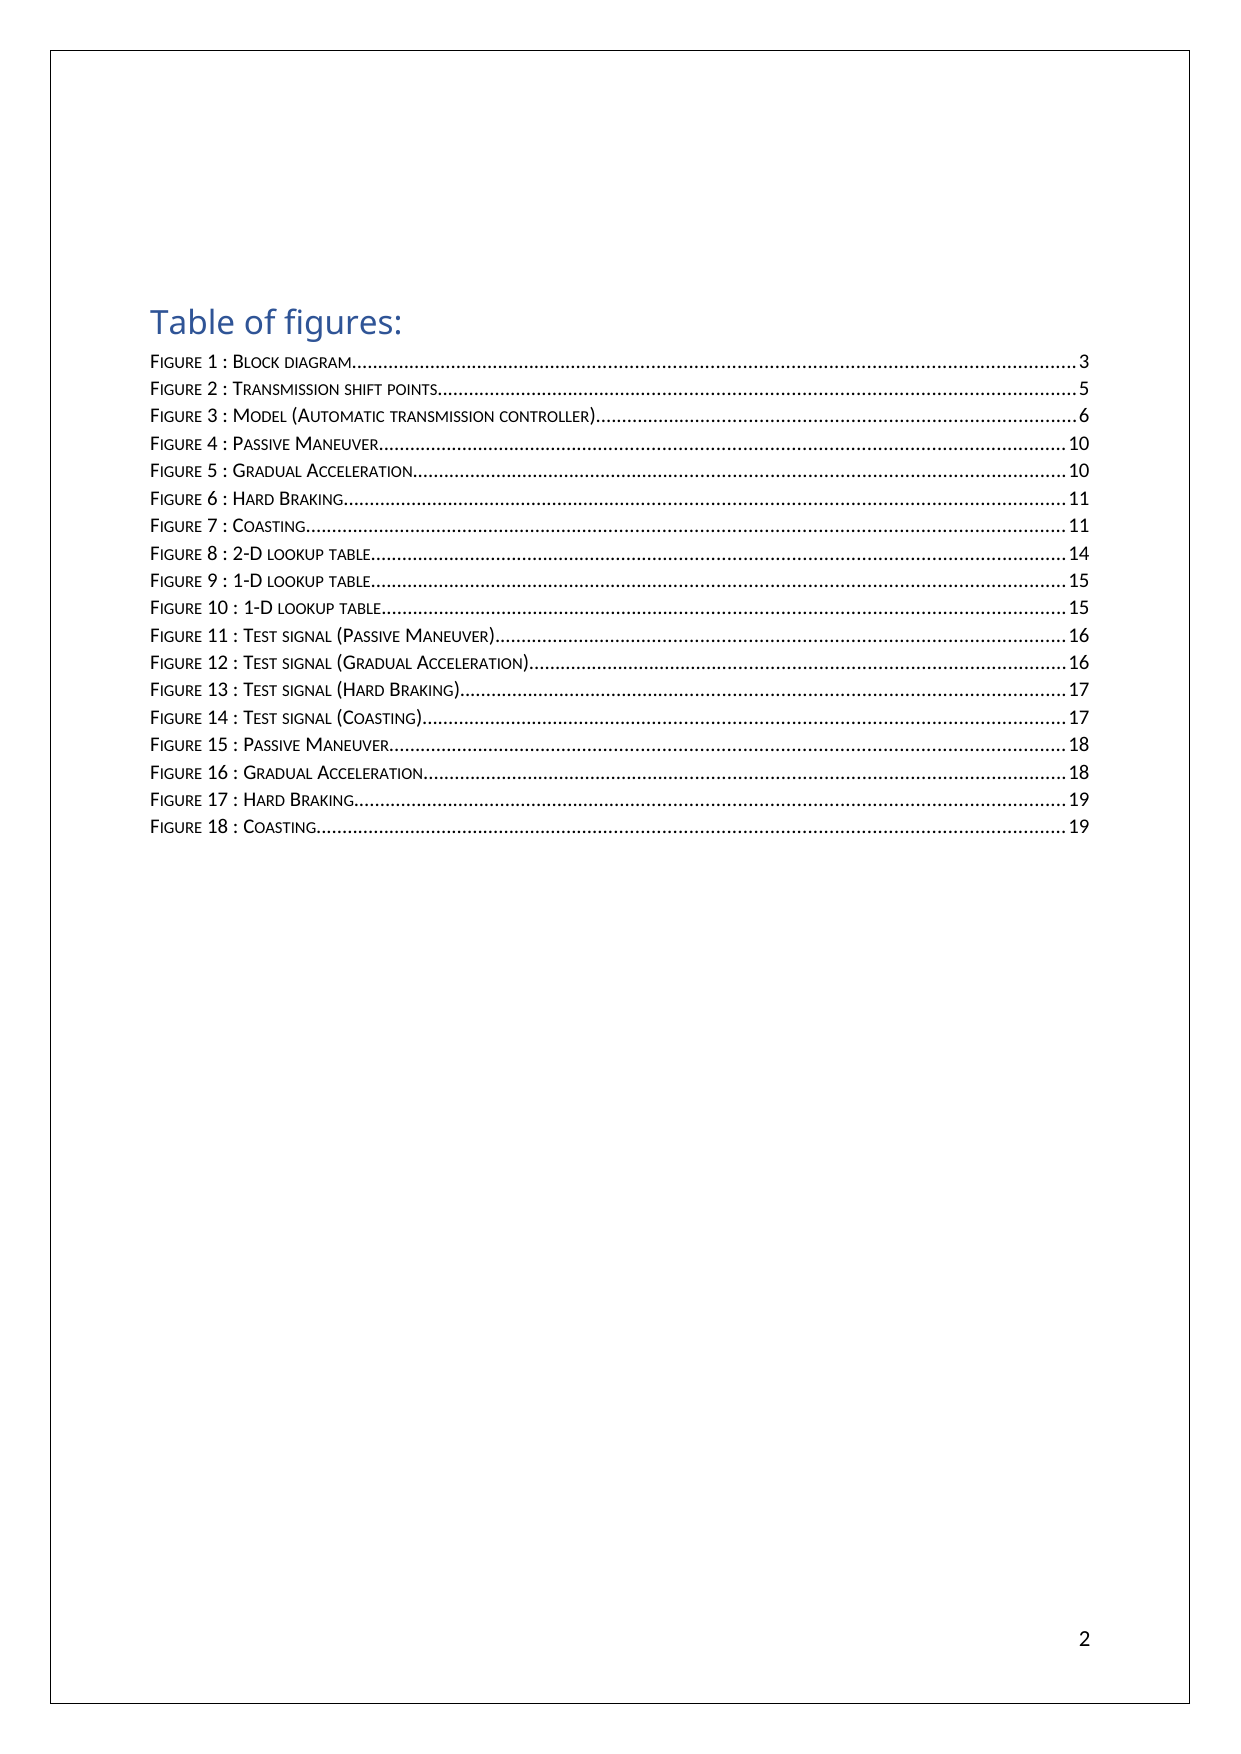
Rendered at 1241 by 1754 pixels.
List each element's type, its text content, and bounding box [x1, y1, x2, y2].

text Figure 10 : 1-D lookup table 15 [150, 594, 1090, 620]
text Figure 2 : Transmission shift points 5 [150, 375, 1090, 401]
text Figure 12 : Test signal (Gradual Acceleration) 16 [150, 649, 1090, 675]
text Figure 13 : Test signal (Hard Braking) 17 [150, 677, 1090, 702]
text Figure 5 : Gradual Acceleration 10 [150, 457, 1090, 483]
text Figure 8 : 2-D lookup table 14 [150, 540, 1090, 565]
text Figure 17 : Hard Braking 19 [150, 786, 1090, 812]
text Figure 6 : Hard Braking 11 [150, 485, 1090, 510]
text Figure 1 : Block diagram 3 [150, 348, 1090, 373]
text Figure 14 : Test signal (Coasting) 17 [150, 704, 1090, 729]
text Figure 3 : Model (Automatic transmission controller) 6 [150, 403, 1090, 428]
text Figure 11 : Test signal (Passive Maneuver) 16 [150, 622, 1090, 647]
text Figure 18 : Coasting 19 [150, 814, 1090, 839]
text Figure 7 : Coasting 11 [150, 512, 1090, 538]
subtitle Table of figures: [150, 299, 1090, 344]
text Figure 15 : Passive Maneuver 18 [150, 731, 1090, 757]
text Figure 4 : Passive Maneuver 10 [150, 430, 1090, 456]
text Figure 16 : Gradual Acceleration 18 [150, 759, 1090, 784]
text Figure 9 : 1-D lookup table 15 [150, 567, 1090, 592]
